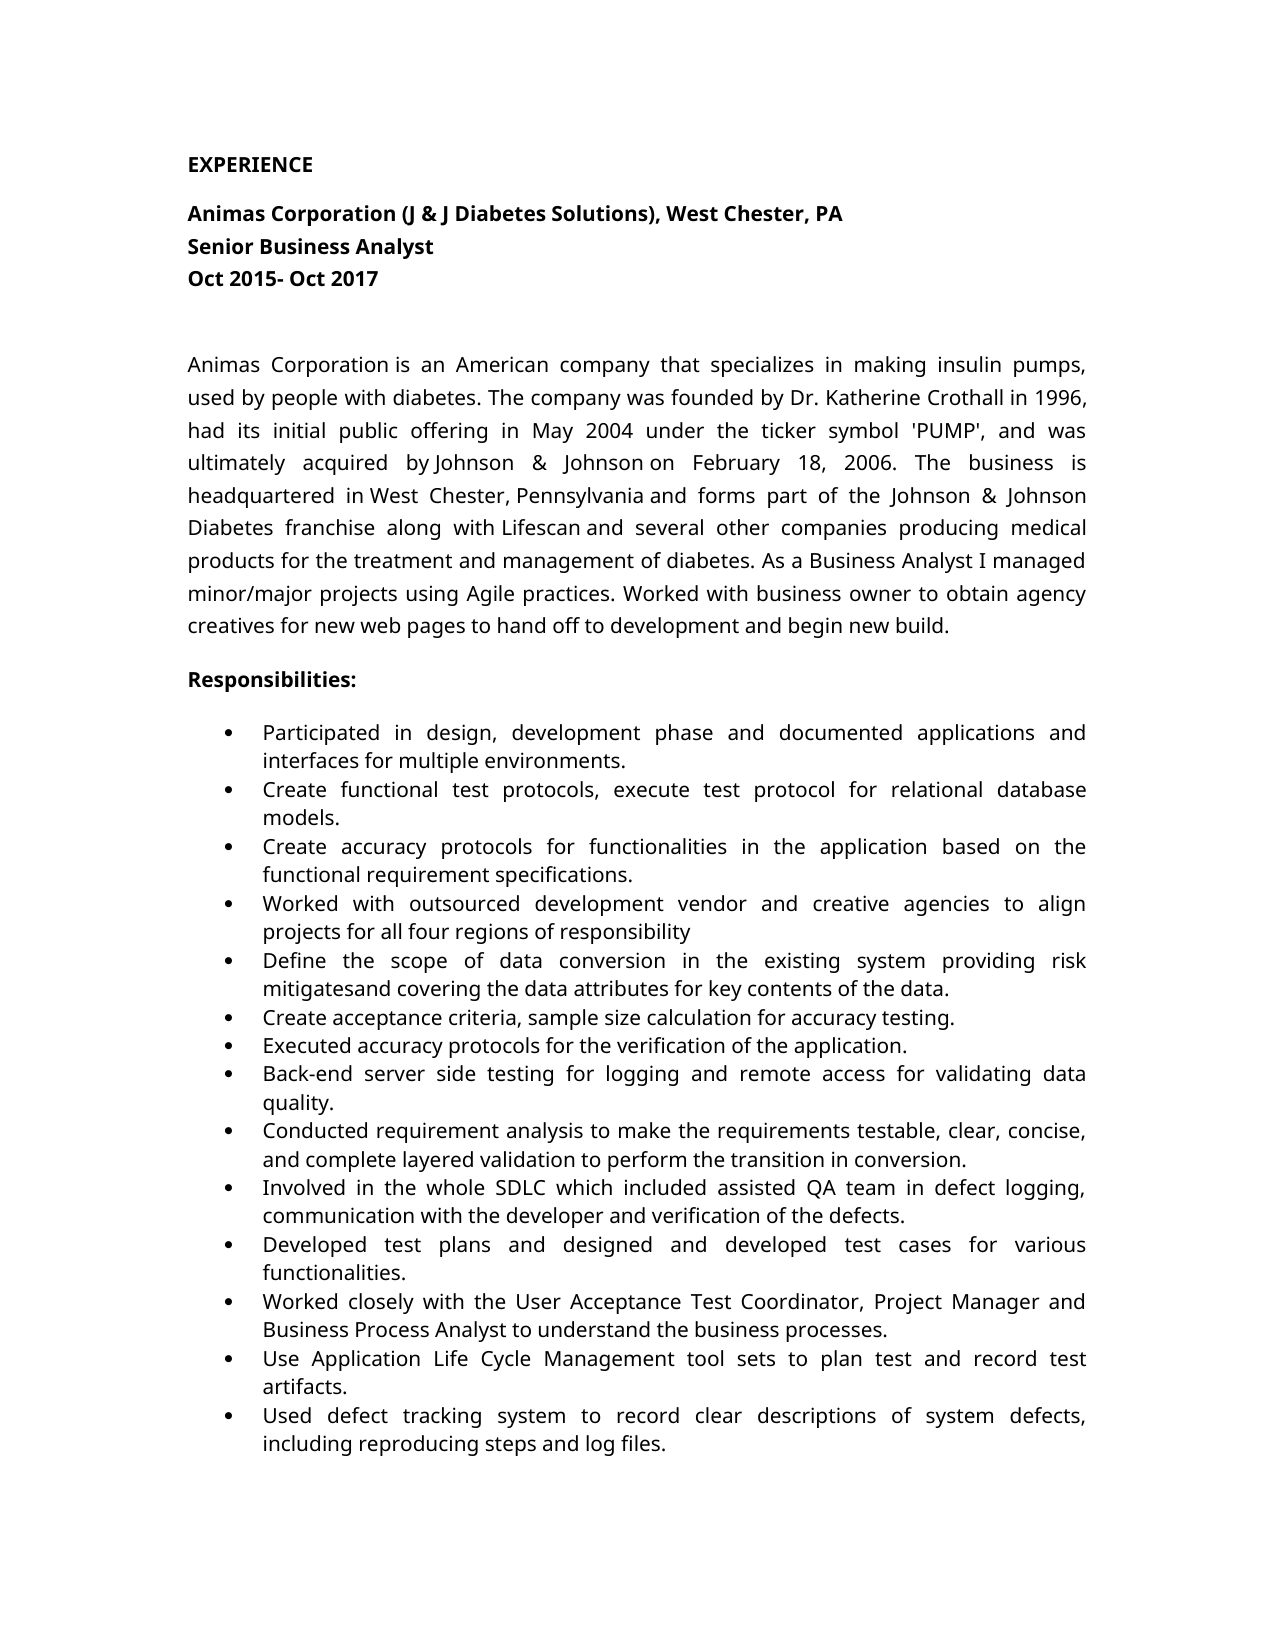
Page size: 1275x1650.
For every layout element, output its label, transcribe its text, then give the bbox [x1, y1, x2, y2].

list Used defect tracking system to record clear descriptions of system defects, including reproducing steps and log files. [225, 1401, 1087, 1458]
list Involved in the whole SDLC which included assisted QA team in defect logging, communication with the developer and verification of the defects. [225, 1173, 1087, 1230]
list Back-end server side testing for logging and remote access for validating data quality. [225, 1059, 1087, 1116]
list Use Application Life Cycle Management tool sets to plan test and record test artifacts. [225, 1344, 1087, 1401]
text Responsibilities: [187, 665, 1087, 693]
list Conducted requirement analysis to make the requirements testable, clear, concise, and complete layered validation to perform the transition in conversion. [225, 1116, 1087, 1173]
list Create functional test protocols, execute test protocol for relational database models. [225, 775, 1087, 832]
list Create acceptance criteria, sample size calculation for accuracy testing. [225, 1003, 1087, 1031]
text EXPERIENCE [187, 150, 1087, 178]
list Executed accuracy protocols for the verification of the application. [225, 1031, 1087, 1059]
list Create accuracy protocols for functionalities in the application based on the functional requirement specifications. [225, 832, 1087, 889]
text Animas Corporation is an American company that specializes in making insulin pumps, used by people with diabetes. The company was founded by Dr. Katherine Crothall in 1996, had its initial public offering in May 2004 under the ticker symbol 'PUMP', and was ultimately acquired by Johnson & Johnson on February 18, 2006. The business is headquartered in West Chester, Pennsylvania and forms part of the Johnson & Johnson Diabetes franchise along with Lifescan and several other companies producing medical products for the treatment and management of diabetes. As a Business Analyst I managed minor/major projects using Agile practices. Worked with business owner to obtain agency creatives for new web pages to hand off to development and begin new build. [187, 351, 1087, 640]
list Developed test plans and designed and developed test cases for various functionalities. [225, 1230, 1087, 1287]
text Senior Business Analyst [187, 232, 1087, 260]
list Define the scope of data conversion in the existing system providing risk mitigatesand covering the data attributes for key contents of the data. [225, 946, 1087, 1003]
list Worked closely with the User Acceptance Test Coordinator, Project Manager and Business Process Analyst to understand the business processes. [225, 1287, 1087, 1344]
text Animas Corporation (J & J Diabetes Solutions), West Chester, PA [187, 199, 1087, 228]
list Participated in design, development phase and documented applications and interfaces for multiple environments. [225, 718, 1087, 775]
list Worked with outsourced development vendor and creative agencies to align projects for all four regions of responsibility [225, 889, 1087, 946]
text Oct 2015- Oct 2017 [187, 264, 1087, 293]
